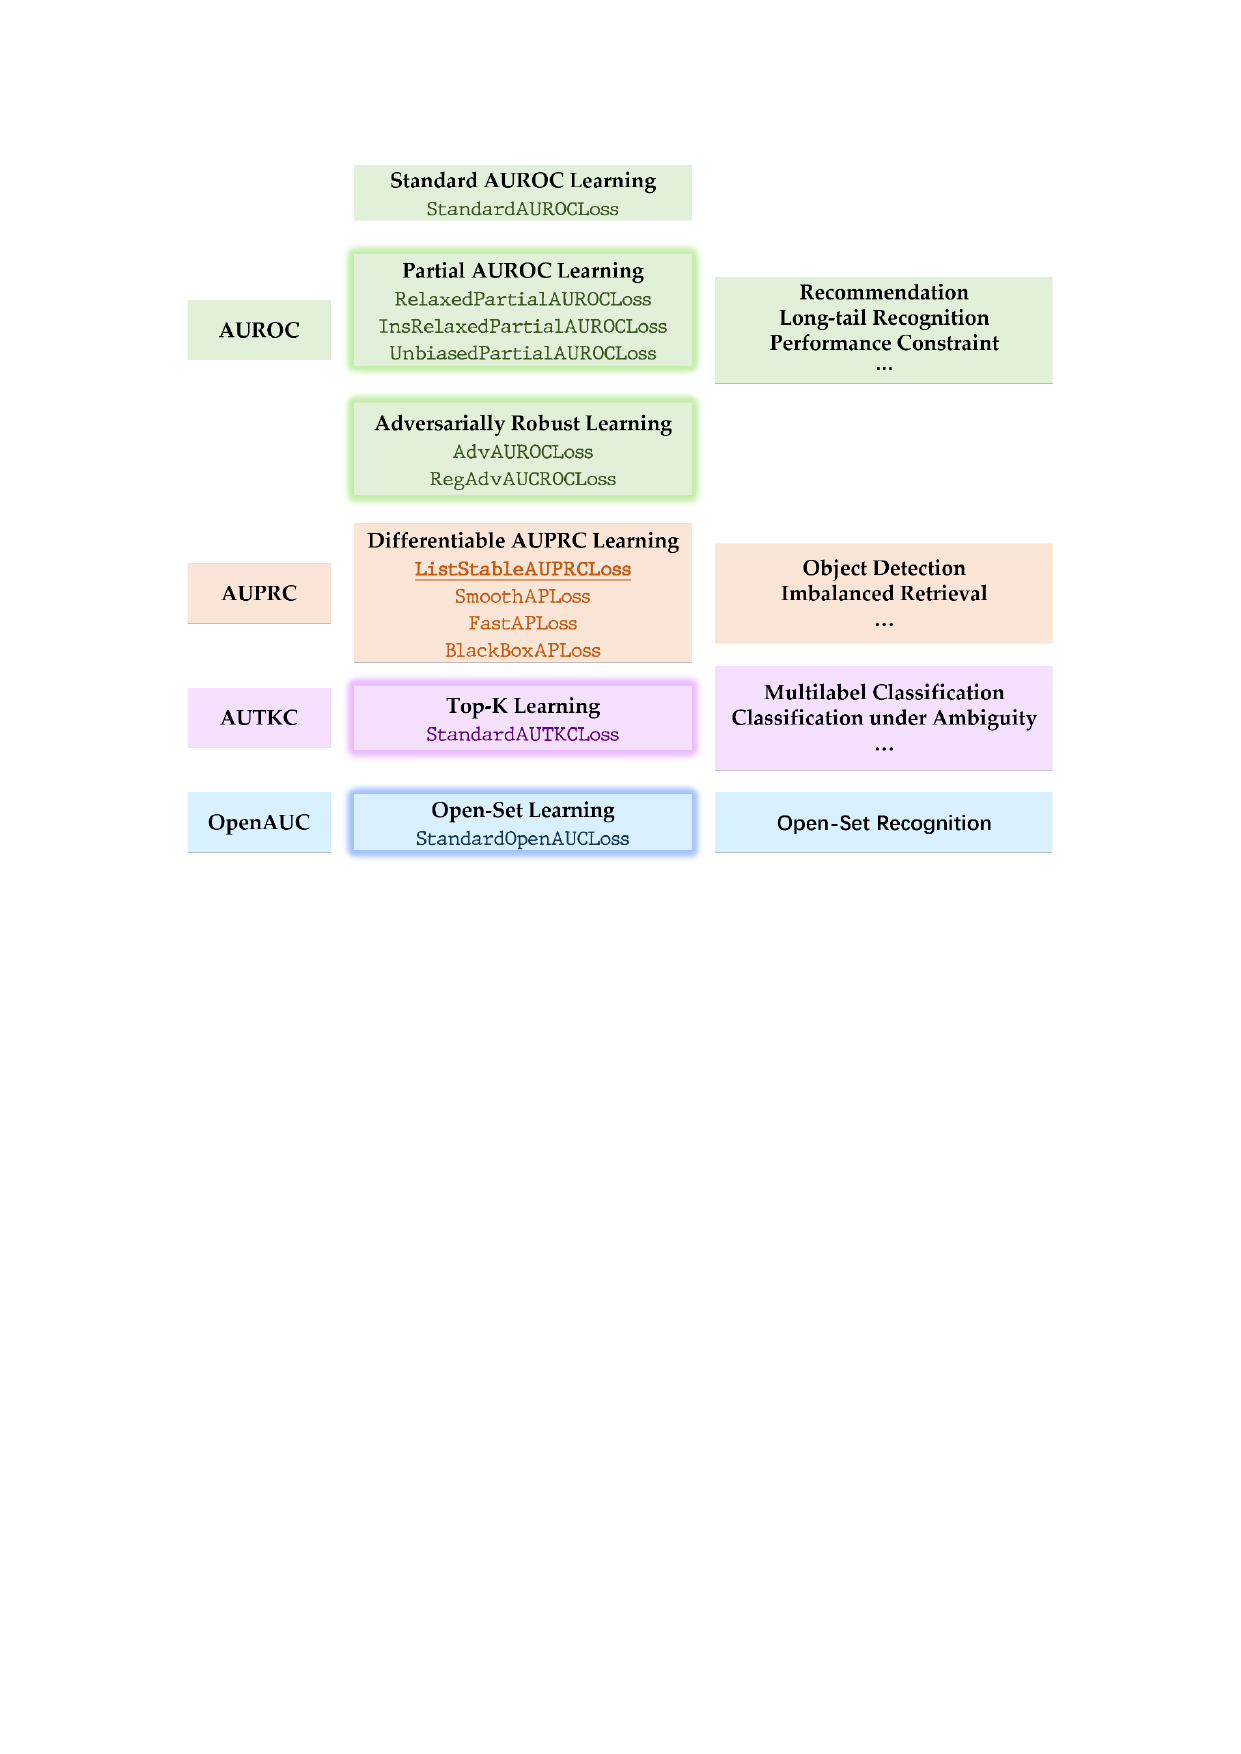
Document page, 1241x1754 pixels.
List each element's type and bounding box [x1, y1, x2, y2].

picture [187, 162, 1053, 863]
